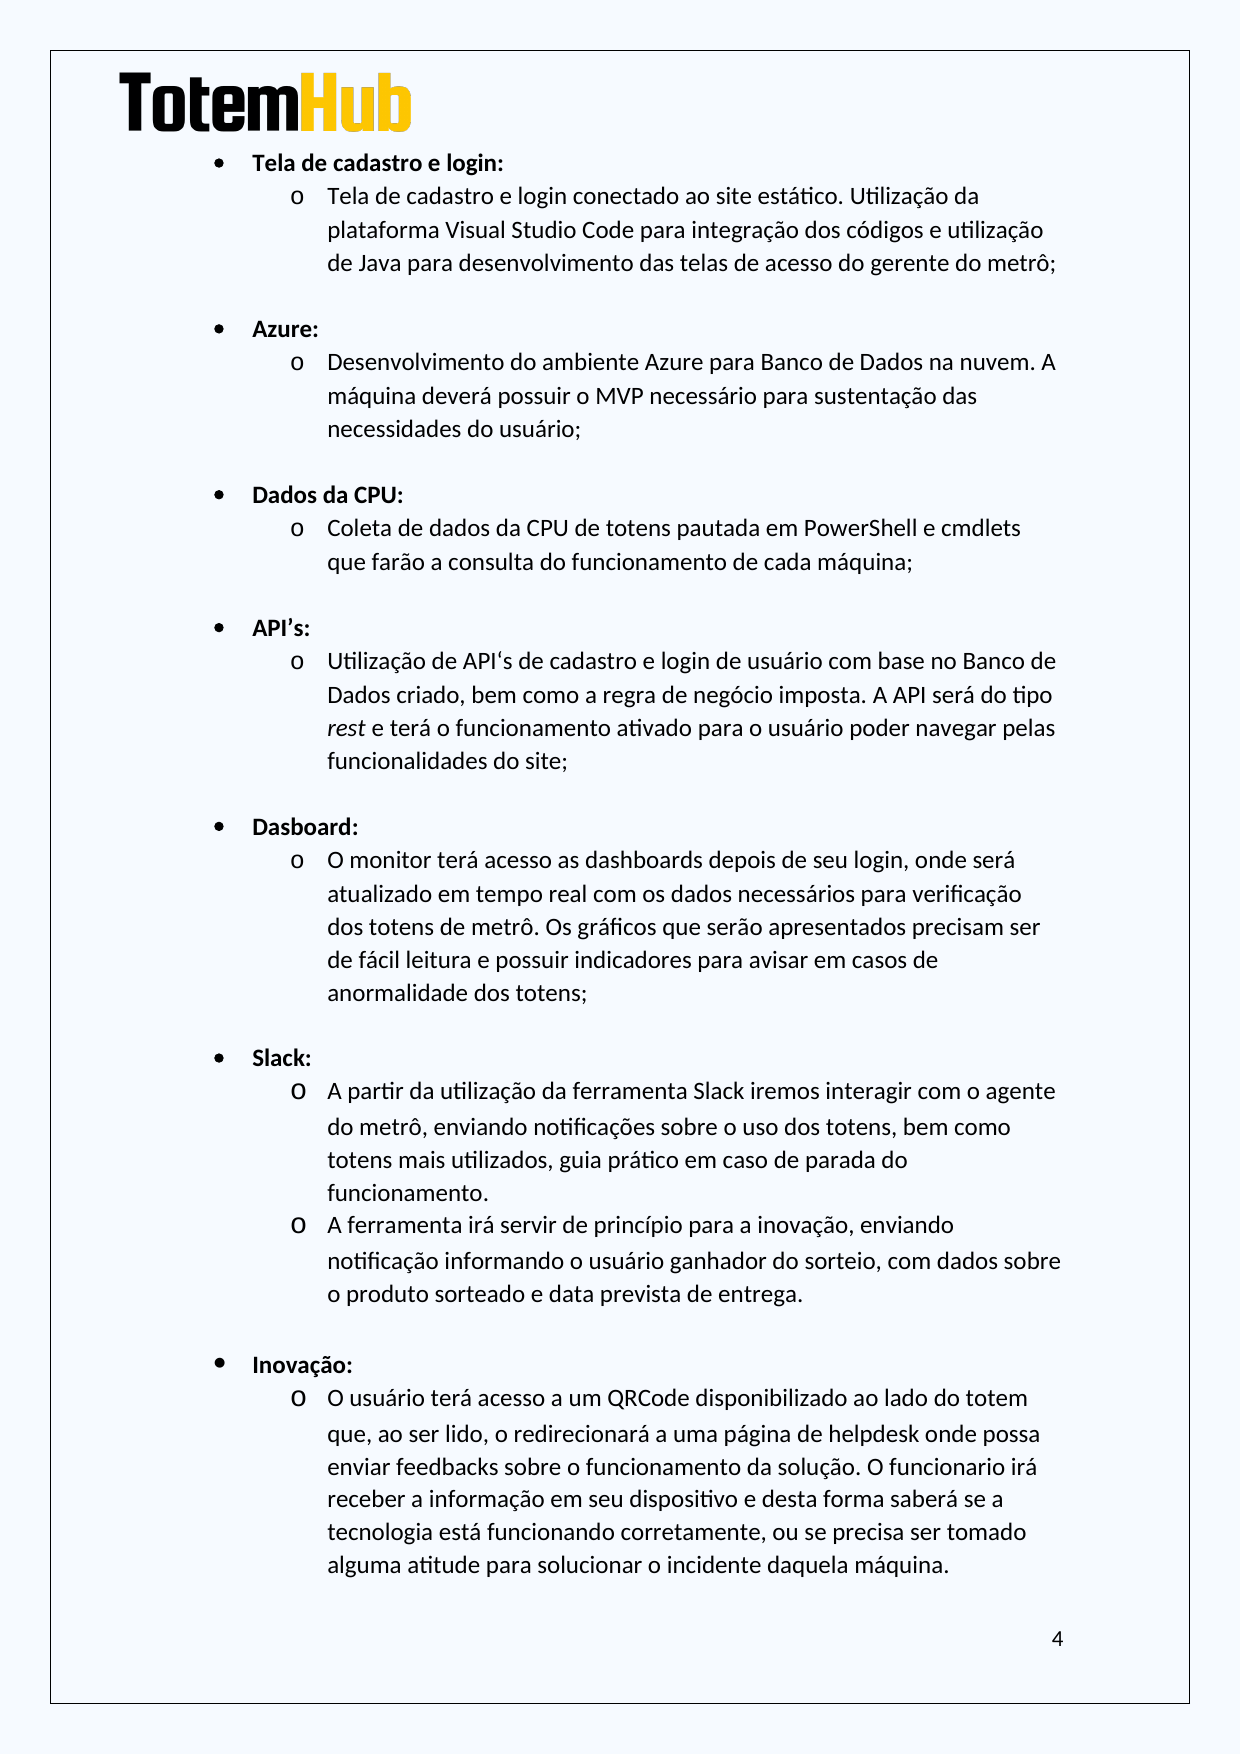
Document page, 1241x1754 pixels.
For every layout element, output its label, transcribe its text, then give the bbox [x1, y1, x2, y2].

list A ferramenta irá servir de princípio para a inovação, enviando notificação informando o usuário ganhador do sorteio, com dados sobre o produto sorteado e data prevista de entrega. [289, 1210, 1063, 1308]
list Desenvolvimento do ambiente Azure para Banco de Dados na nuvem. A máquina deverá possuir o MVP necessário para sustentação das necessidades do usuário; [289, 346, 1063, 444]
list Tela de cadastro e login conectado ao site estático. Utilização da plataforma Visual Studio Code para integração dos códigos e utilização de Java para desenvolvimento das telas de acesso do gerente do metrô; [289, 181, 1063, 278]
list Utilização de API‘s de cadastro e login de usuário com base no Banco de Dados criado, bem como a regra de negócio imposta. A API será do tipo rest e terá o funcionamento ativado para o usuário poder navegar pelas funcionalidades do site; [289, 645, 1063, 776]
list Slack: [214, 1043, 1063, 1073]
list O usuário terá acesso a um QRCode disponibilizado ao lado do totem que, ao ser lido, o redirecionará a uma página de helpdesk onde possa enviar feedbacks sobre o funcionamento da solução. O funcionario irá receber a informação em seu dispositivo e desta forma saberá se a tecnologia está funcionando corretamente, ou se precisa ser tomado alguma atitude para solucionar o incidente daquela máquina. [289, 1382, 1063, 1580]
list Inovação: [214, 1349, 1063, 1380]
list Tela de cadastro e login: [214, 148, 1063, 178]
list A partir da utilização da ferramenta Slack iremos interagir com o agente do metrô, enviando notificações sobre o uso dos totens, bem como totens mais utilizados, guia prático em caso de parada do funcionamento. [289, 1076, 1063, 1207]
list O monitor terá acesso as dashboards depois de seu login, onde será atualizado em tempo real com os dados necessários para verificação dos totens de metrô. Os gráficos que serão apresentados precisam ser de fácil leitura e possuir indicadores para avisar em casos de anormalidade dos totens; [289, 844, 1063, 1007]
list Azure: [214, 313, 1063, 344]
list Dados da CPU: [214, 479, 1063, 510]
picture [117, 52, 419, 148]
list API’s: [214, 612, 1063, 643]
list Dasboard: [214, 811, 1063, 841]
list Coleta de dados da CPU de totens pautada em PowerShell e cmdlets que farão a consulta do funcionamento de cada máquina; [289, 512, 1063, 577]
